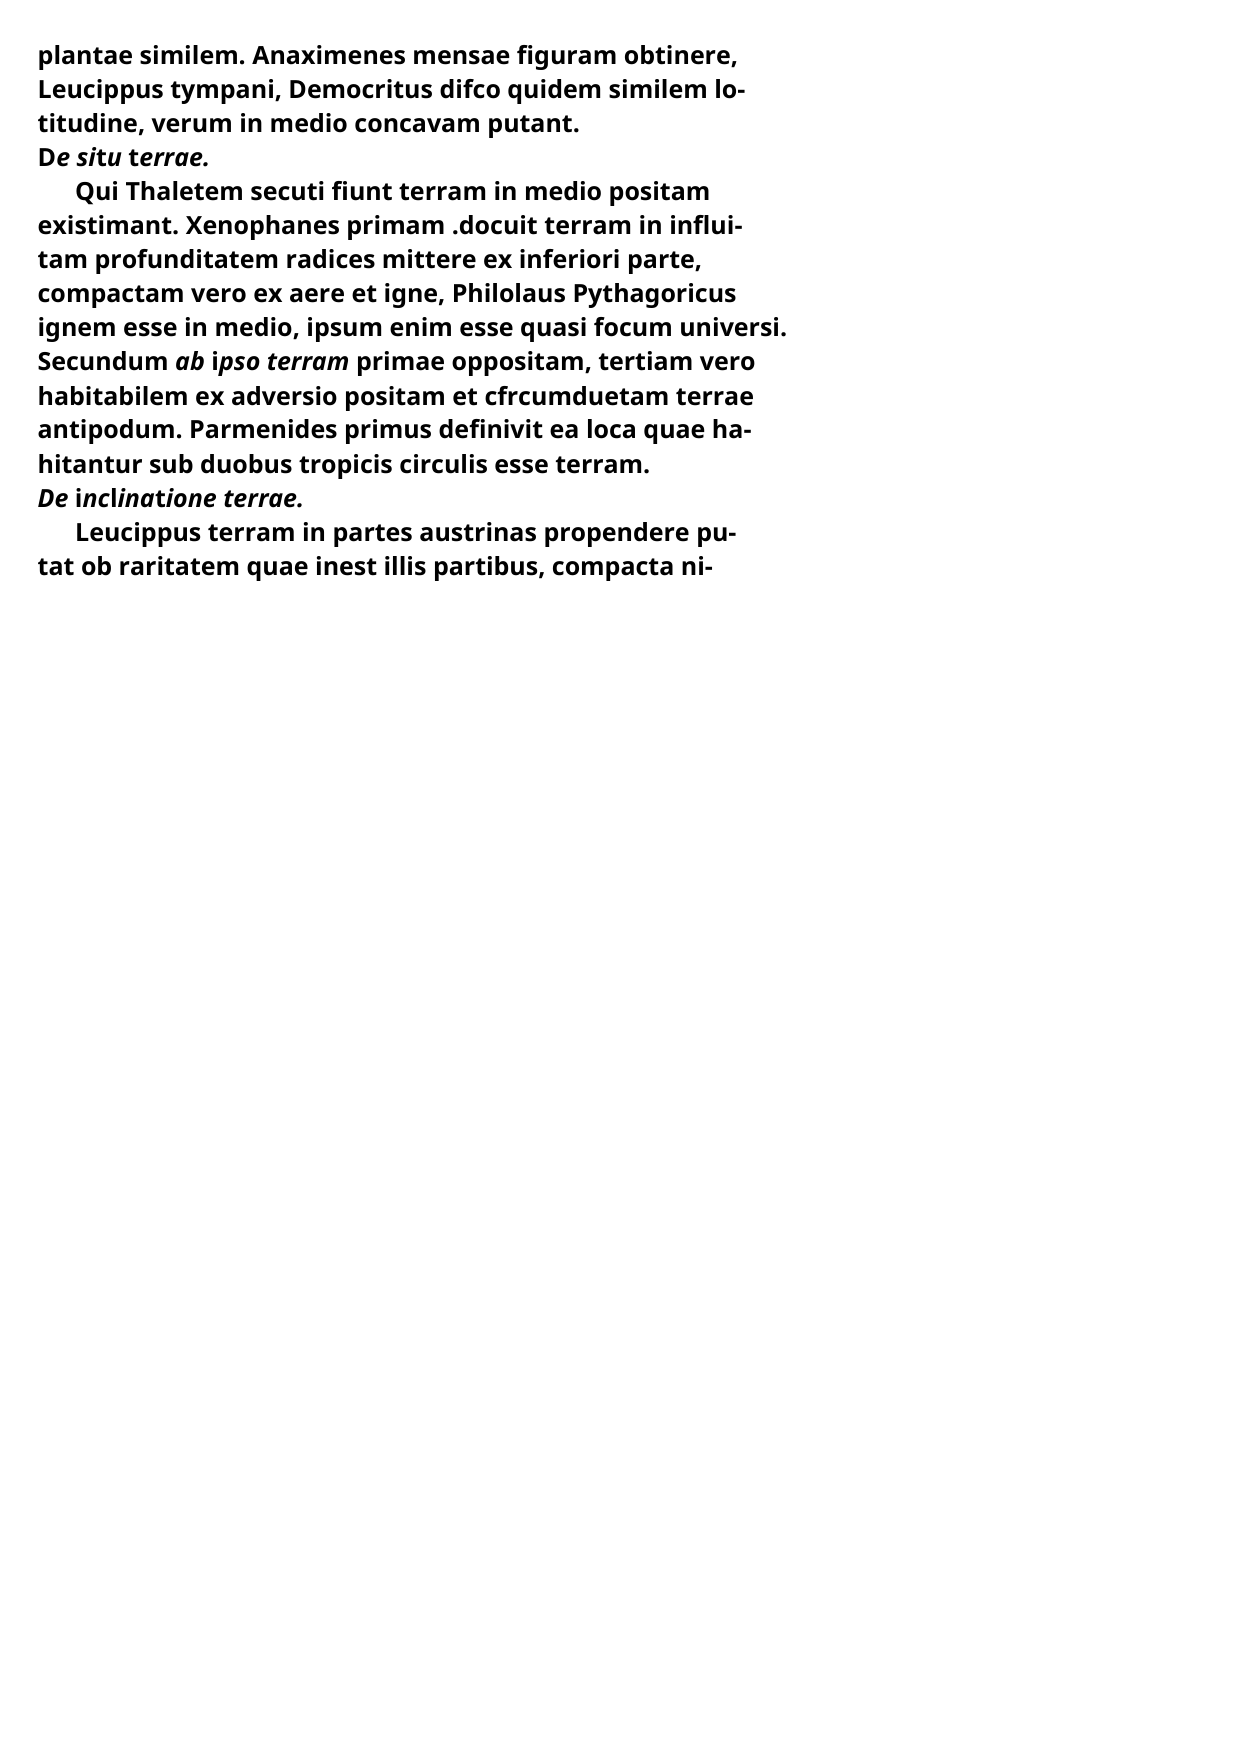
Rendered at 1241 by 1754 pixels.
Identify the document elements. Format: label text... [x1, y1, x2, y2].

text Qui Thaletem secuti fiunt terram in medio positam existimant. Xenophanes primam .docuit terram in influi- tam profunditatem radices mittere ex inferiori parte, compactam vero ex aere et igne, Philolaus Pythagoricus ignem esse in medio, ipsum enim esse quasi focum universi. Secundum ab ipso terram primae oppositam, tertiam vero habitabilem ex adversio positam et cfrcumduetam terrae antipodum. Parmenides primus definivit ea loca quae ha- hitantur sub duobus tropicis circulis esse terram. [37, 174, 1203, 480]
text De situ terrae. [37, 140, 1203, 174]
text plantae similem. Anaximenes mensae figuram obtinere, Leucippus tympani, Democritus difco quidem similem lo- titudine, verum in medio concavam putant. [37, 37, 1203, 140]
text De inclinatione terrae. [37, 480, 1203, 514]
text Leucippus terram in partes austrinas propendere pu- tat ob raritatem quae inest illis partibus, compacta ni- [37, 514, 1203, 582]
